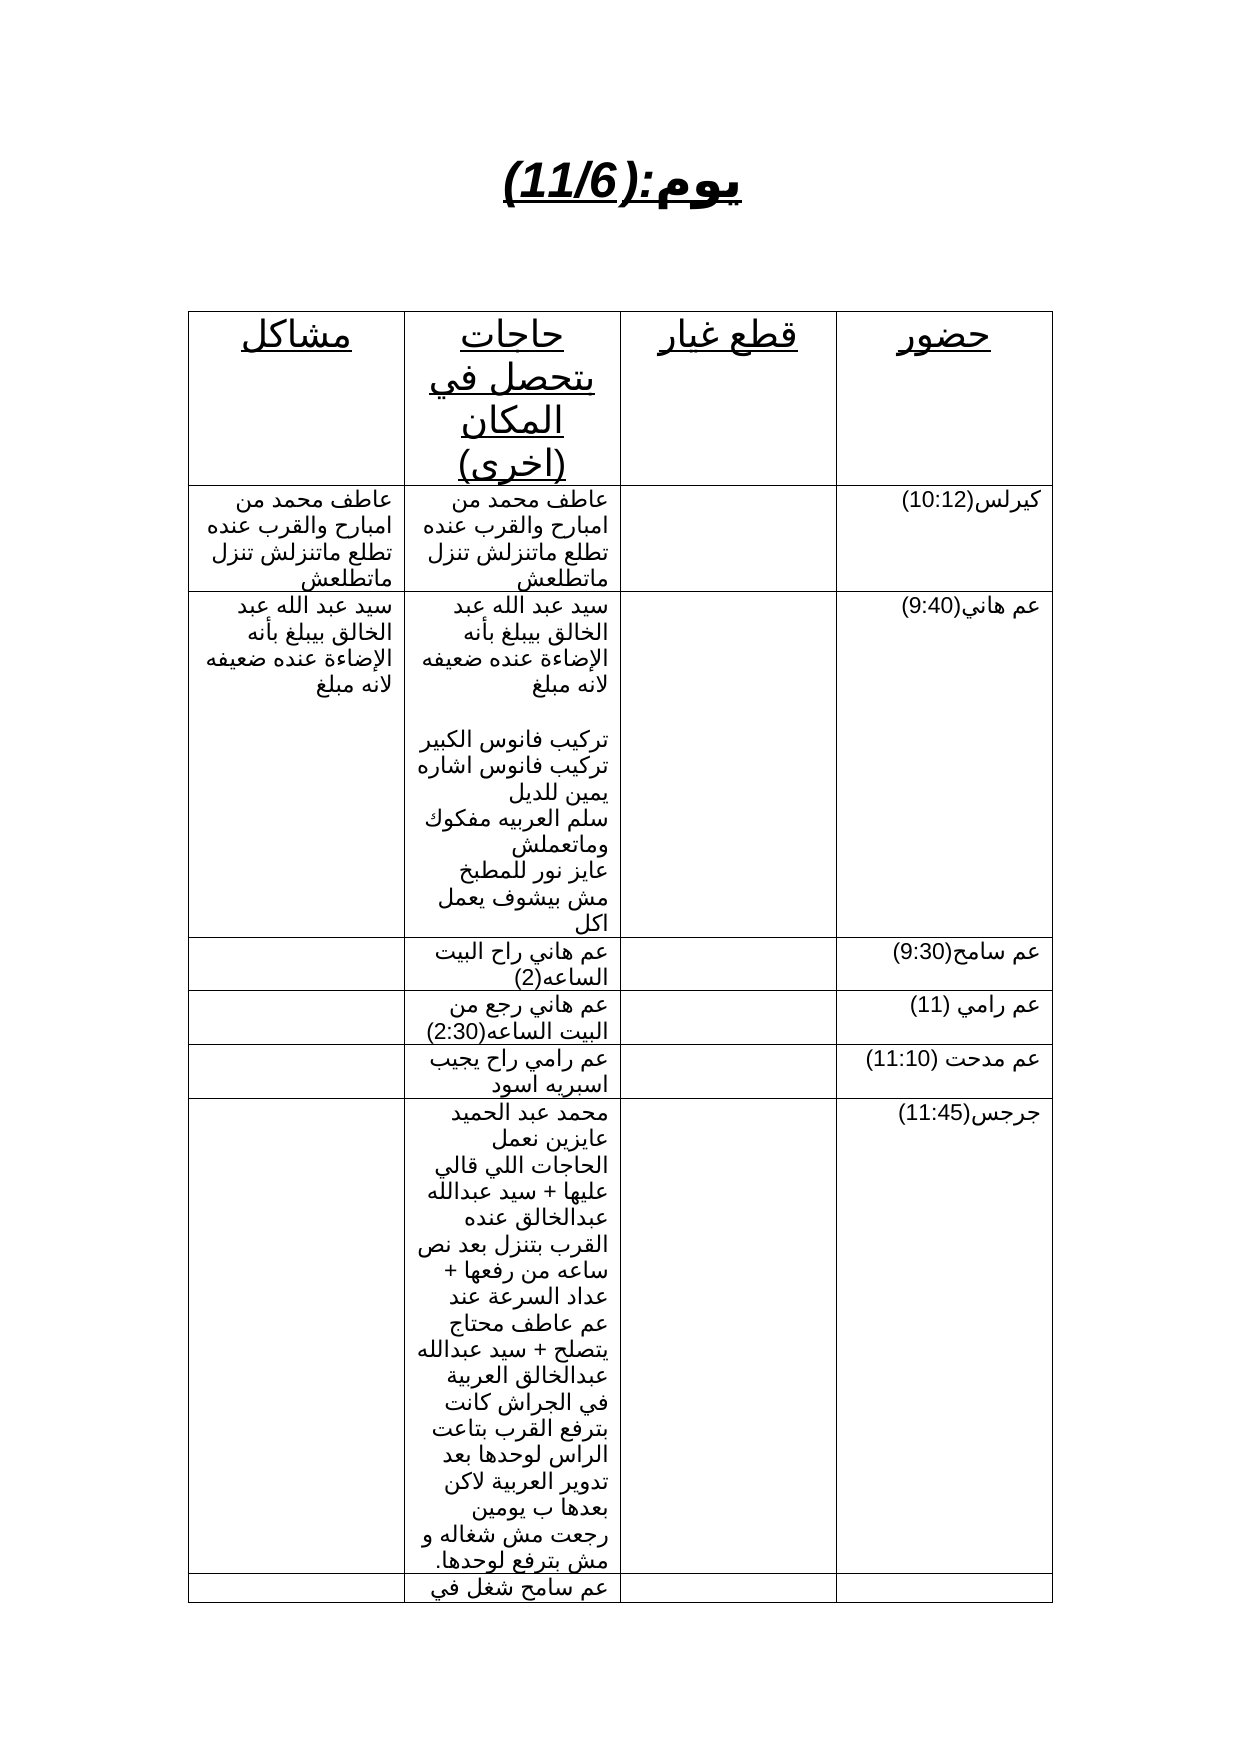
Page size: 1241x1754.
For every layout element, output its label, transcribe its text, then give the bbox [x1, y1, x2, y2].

table_cell عم مدحت (11:10) [837, 1045, 1052, 1098]
table_cell عم رامي راح يجيب اسبريه اسود [405, 1045, 620, 1098]
table_cell عم هاني راح البيت الساعه(2) [405, 938, 620, 990]
table_cell [621, 1574, 836, 1602]
table_cell سيد عبد الله عبد الخالق بيبلغ بأنه الإضاءة عنده ضعيفه لانه مبلغ تركيب فانوس الكبير تركيب فانوس اشاره يمين للديل سلم العربيه مفكوك وماتعملش عايز نور للمطبخ مش بيشوف يعمل اكل [405, 592, 620, 937]
table_cell [621, 1099, 836, 1573]
table_cell سيد عبد الله عبد الخالق بيبلغ بأنه الإضاءة عنده ضعيفه لانه مبلغ [189, 592, 404, 937]
table_cell [837, 1574, 1052, 1602]
table_cell [621, 486, 836, 591]
text يوم:(11/6) [187, 150, 1053, 207]
table_cell عم هاني رجع من البيت الساعه(2:30) [405, 991, 620, 1044]
table_cell عاطف محمد من امبارح والقرب عنده تطلع ماتنزلش تنزل ماتطلعش [189, 486, 404, 591]
table_cell عم رامي (11) [837, 991, 1052, 1044]
table_cell جرجس(11:45) [837, 1099, 1052, 1573]
table_cell عم هاني(9:40) [837, 592, 1052, 937]
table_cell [405, 1574, 620, 1602]
table_header قطع غيار [621, 312, 836, 485]
table_cell [621, 938, 836, 990]
table_cell عم سامح(9:30) [837, 938, 1052, 990]
table_cell [621, 592, 836, 937]
table_cell [189, 938, 404, 990]
table_cell عاطف محمد من امبارح والقرب عنده تطلع ماتنزلش تنزل ماتطلعش [405, 486, 620, 591]
table_cell [621, 1045, 836, 1098]
table_cell كيرلس(10:12) [837, 486, 1052, 591]
table_cell [189, 991, 404, 1044]
table_cell [621, 991, 836, 1044]
table_header مشاكل [189, 312, 404, 485]
table_header حضور [837, 312, 1052, 485]
table_cell [189, 1099, 404, 1573]
table_cell محمد عبد الحميد عايزين نعمل الحاجات اللي قالي عليها + سيد عبدالله عبدالخالق عنده القرب بتنزل بعد نص ساعه من رفعها + عداد السرعة عند عم عاطف محتاج يتصلح + سيد عبدالله عبدالخالق العربية في الجراش كانت بترفع القرب بتاعت الراس لوحدها بعد تدوير العربية لاكن بعدها ب يومين رجعت مش شغاله و مش بترفع لوحدها. [405, 1099, 620, 1573]
table_cell [189, 1045, 404, 1098]
table_header حاجات بتحصل في المكان (اخرى) [405, 312, 620, 485]
table_cell [189, 1574, 404, 1602]
